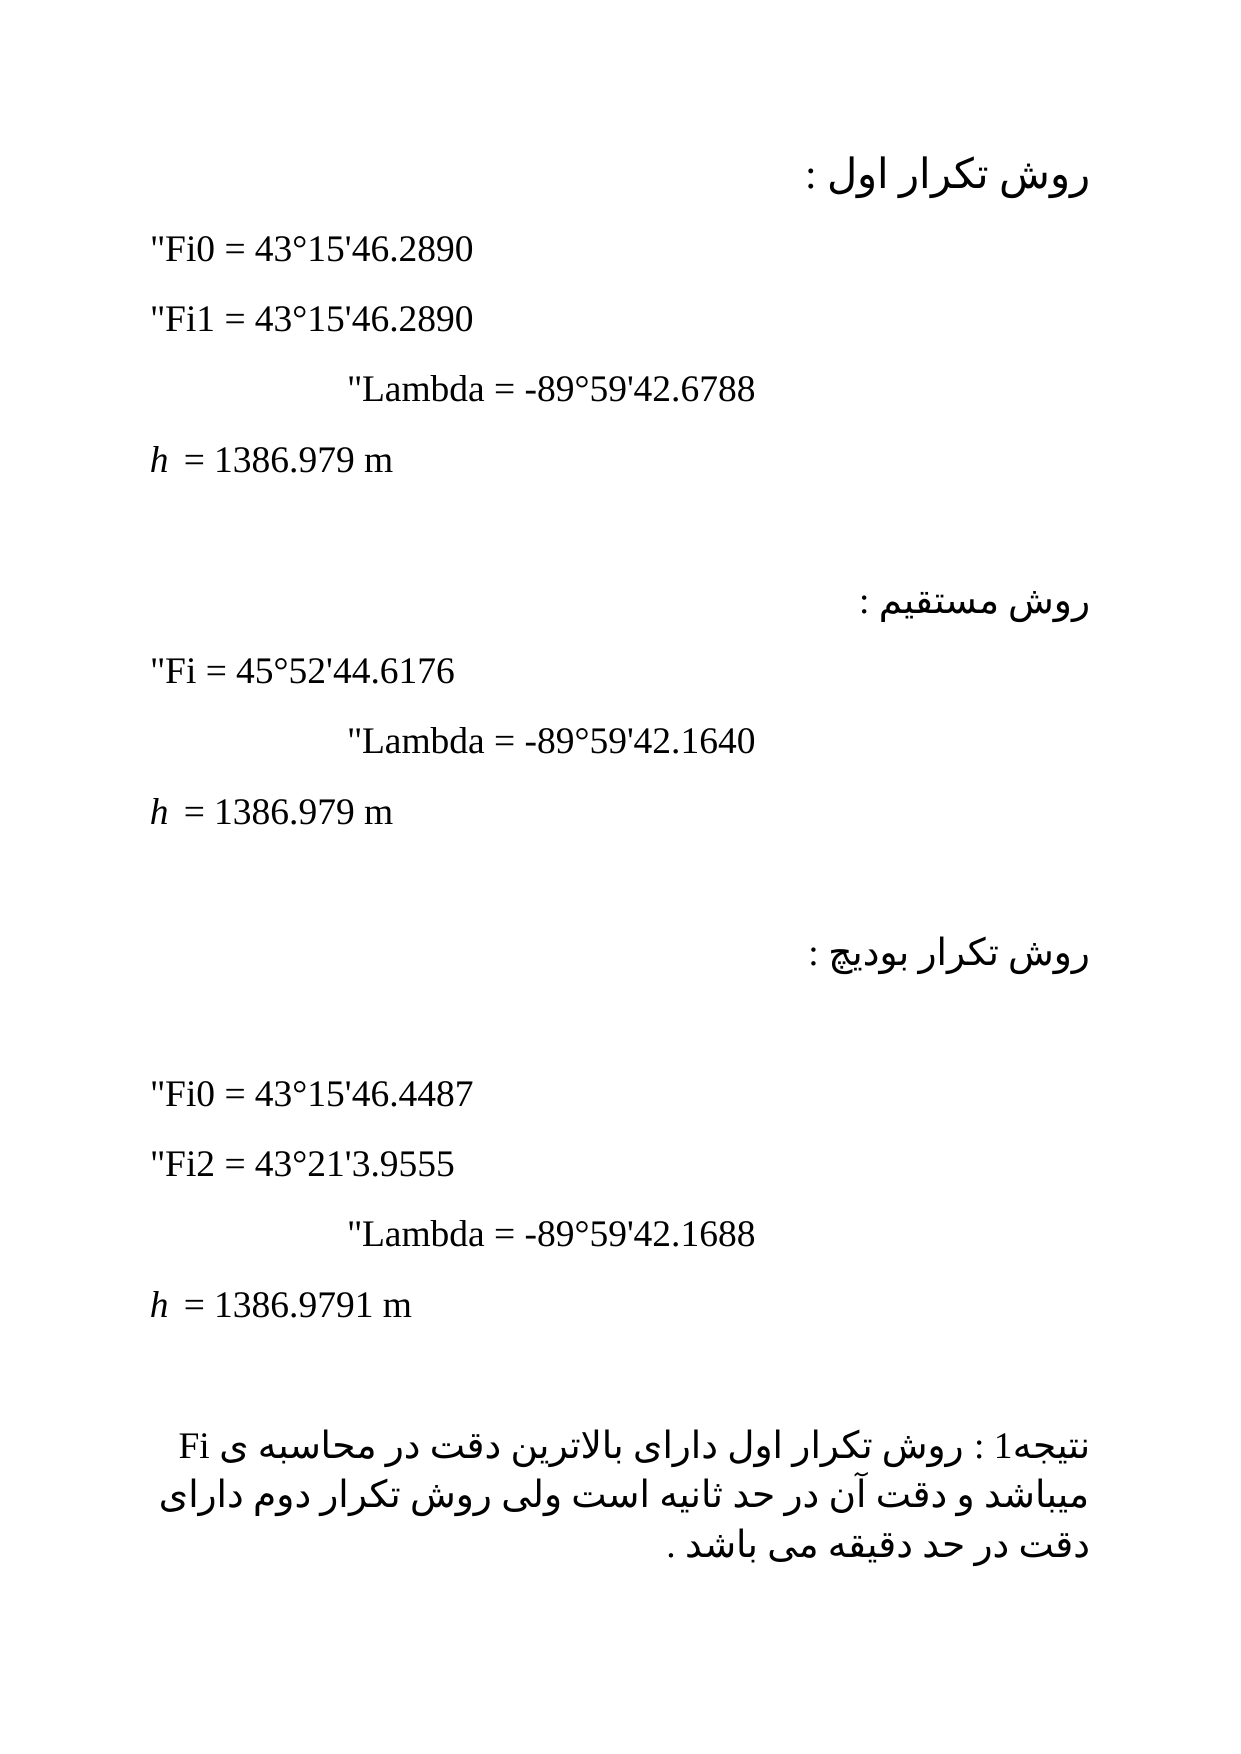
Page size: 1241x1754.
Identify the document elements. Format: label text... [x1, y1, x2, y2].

text روش تکرار بودیچ : [150, 930, 1090, 973]
text h = 1386.979 m [150, 789, 1090, 832]
text h = 1386.9791 m [150, 1282, 1090, 1325]
text Lambda = -89°59'42.6788" [150, 367, 1090, 410]
text روش تکرار اول : [150, 150, 1090, 198]
text Fi1 = 43°15'46.2890" [150, 296, 1090, 339]
text Fi0 = 43°15'46.4487" [150, 1071, 1090, 1114]
text Fi0 = 43°15'46.2890" [150, 226, 1090, 269]
text Lambda = -89°59'42.1688" [150, 1212, 1090, 1255]
text Lambda = -89°59'42.1640" [150, 719, 1090, 762]
text h = 1386.979 m [150, 437, 1090, 480]
text Fi2 = 43°21'3.9555" [150, 1141, 1090, 1184]
text روش مستقیم : [150, 578, 1090, 621]
text Fi = 45°52'44.6176" [150, 648, 1090, 692]
text نتیجه1 : روش تکرار اول دارای بالاترین دقت در محاسبه ی Fi میباشد و دقت آن در حد ثانیه است ولی روش تکرار دوم دارای دقت در حد دقیقه می باشد . [150, 1423, 1090, 1565]
